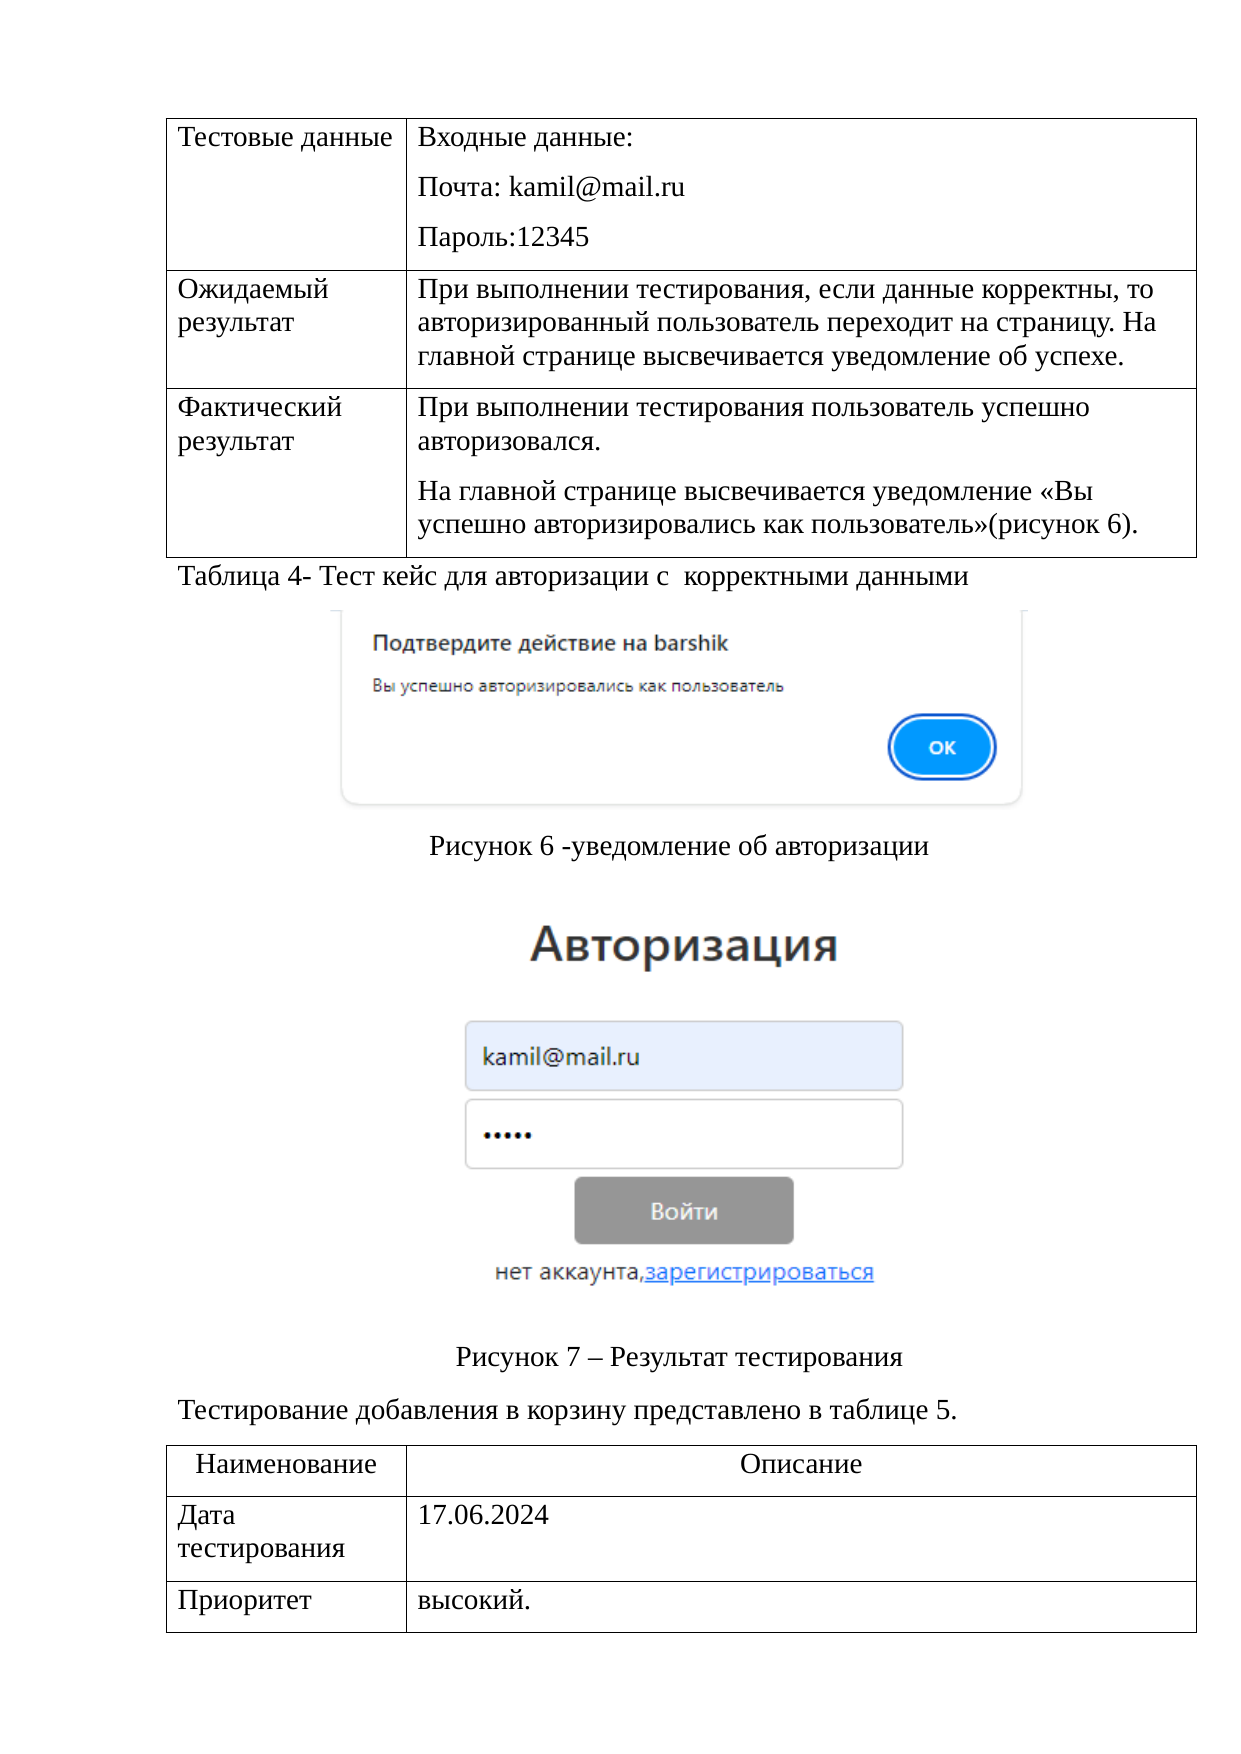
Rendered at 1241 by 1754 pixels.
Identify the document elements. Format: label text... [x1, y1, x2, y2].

table_cell При выполнении тестирования пользователь успешно авторизовался. На главной странице высвечивается уведомление «Вы успешно авторизировались как пользователь»(рисунок 6). [407, 389, 1196, 557]
table_cell высокий. [407, 1582, 1196, 1632]
table_cell Ожидаемый результат [167, 271, 406, 388]
table_cell 17.06.2024 [407, 1497, 1196, 1581]
table_cell Фактический результат [167, 389, 406, 557]
table_cell При выполнении тестирования, если данные корректны, то авторизированный пользователь переходит на страницу. На главной странице высвечивается уведомление об успехе. [407, 271, 1196, 388]
text Таблица 4- Тест кейс для авторизации с корректными данными [177, 558, 1181, 591]
table_cell Входные данные: Почта: kamil@mail.ru Пароль:12345 [407, 119, 1196, 270]
text Рисунок 6 -уведомление об авторизации [177, 828, 1181, 862]
table_header Наименование [167, 1446, 406, 1496]
text Тестирование добавления в корзину представлено в таблице 5. [177, 1392, 1181, 1425]
picture [412, 881, 946, 1321]
table_cell Тестовые данные [167, 119, 406, 270]
picture [330, 610, 1028, 810]
text Рисунок 7 – Результат тестирования [177, 1339, 1181, 1373]
table_header Описание [407, 1446, 1196, 1496]
table_cell Дата тестирования [167, 1497, 406, 1581]
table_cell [167, 1582, 406, 1632]
